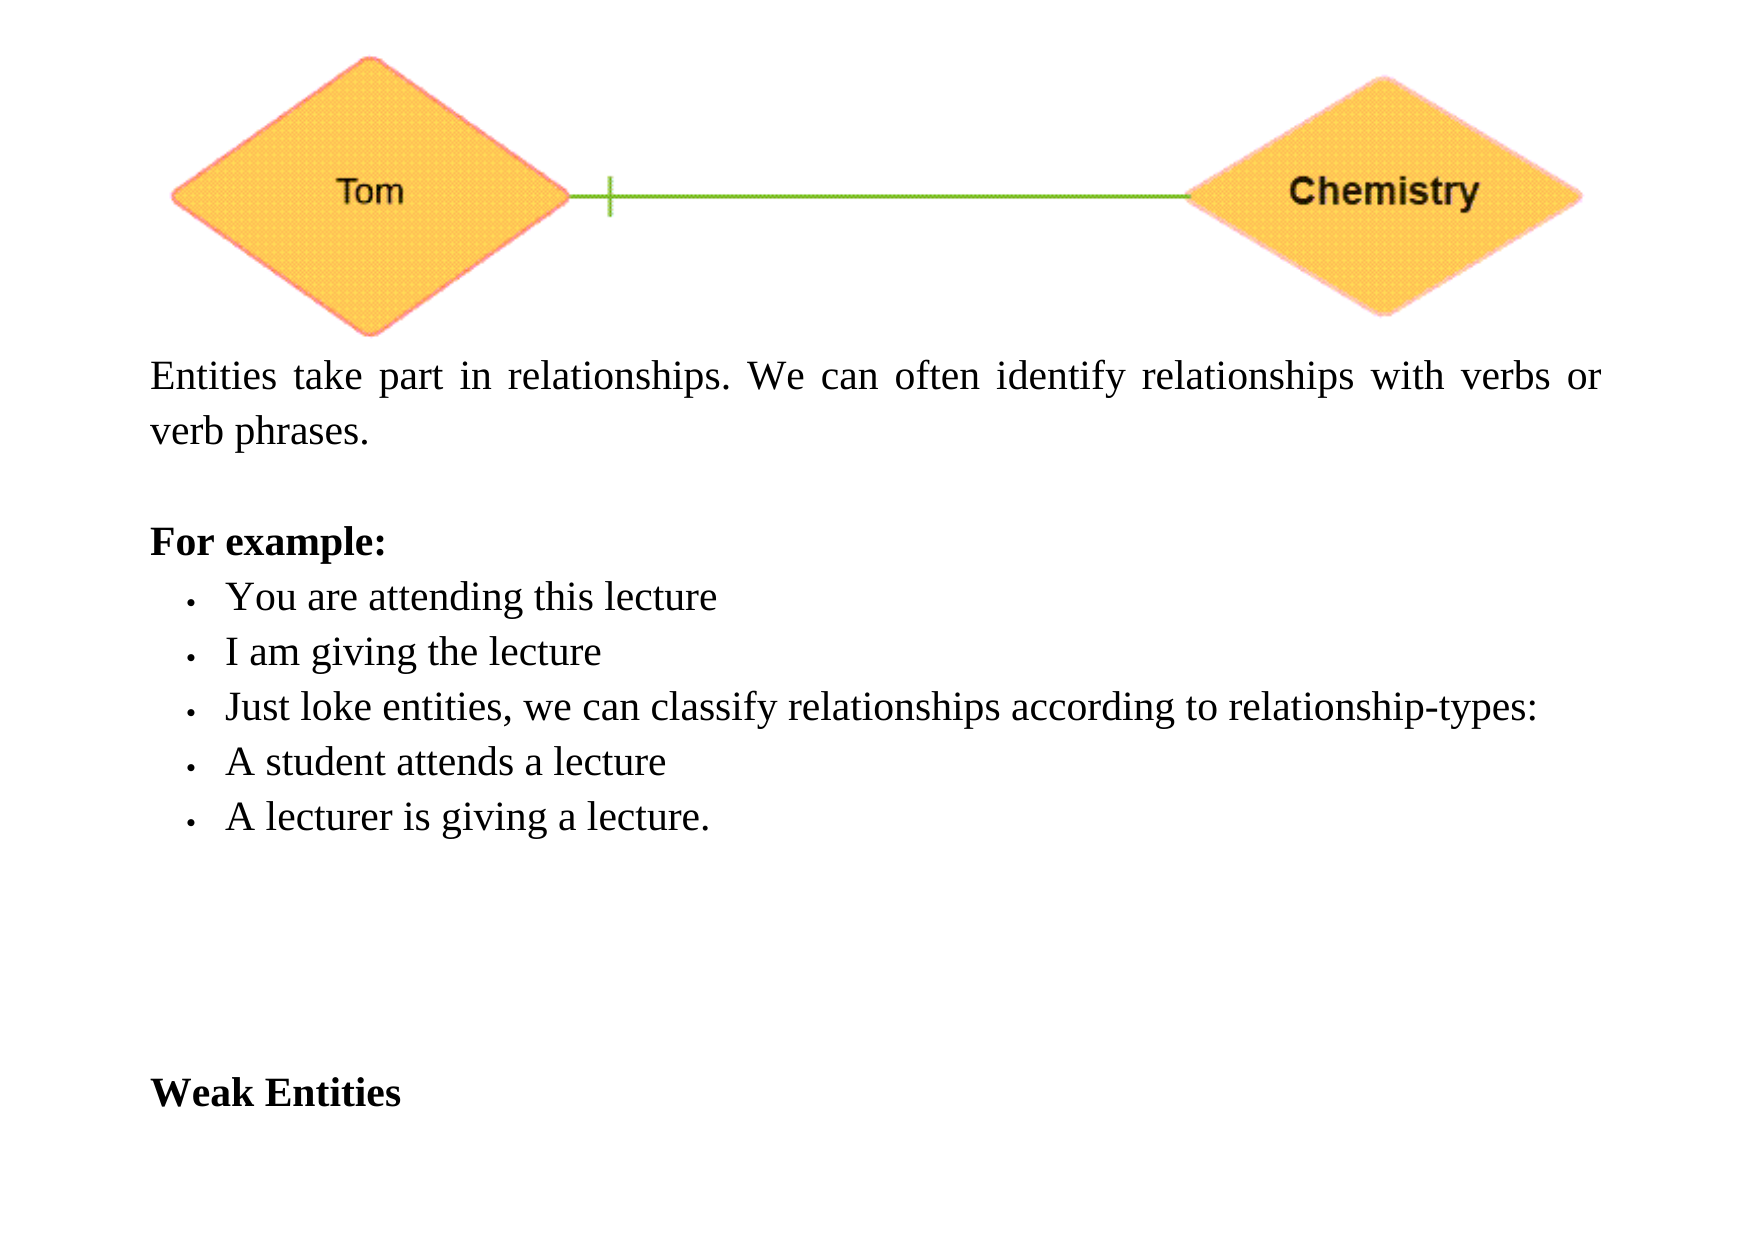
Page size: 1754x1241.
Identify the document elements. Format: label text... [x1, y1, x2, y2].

list A student attends a lecture [187, 736, 1604, 784]
list You are attending this lecture [187, 571, 1604, 619]
list Just loke entities, we can classify relationships according to relationship-types: [187, 681, 1604, 729]
list A lecturer is giving a lecture. [187, 792, 1604, 839]
text For example: [150, 516, 1604, 564]
list I am giving the lecture [187, 626, 1604, 674]
text Entities take part in relationships. We can often identify relationships with verbs or verb phrases. [150, 351, 1604, 454]
text Weak Entities [150, 1067, 1604, 1115]
picture [150, 43, 1605, 347]
